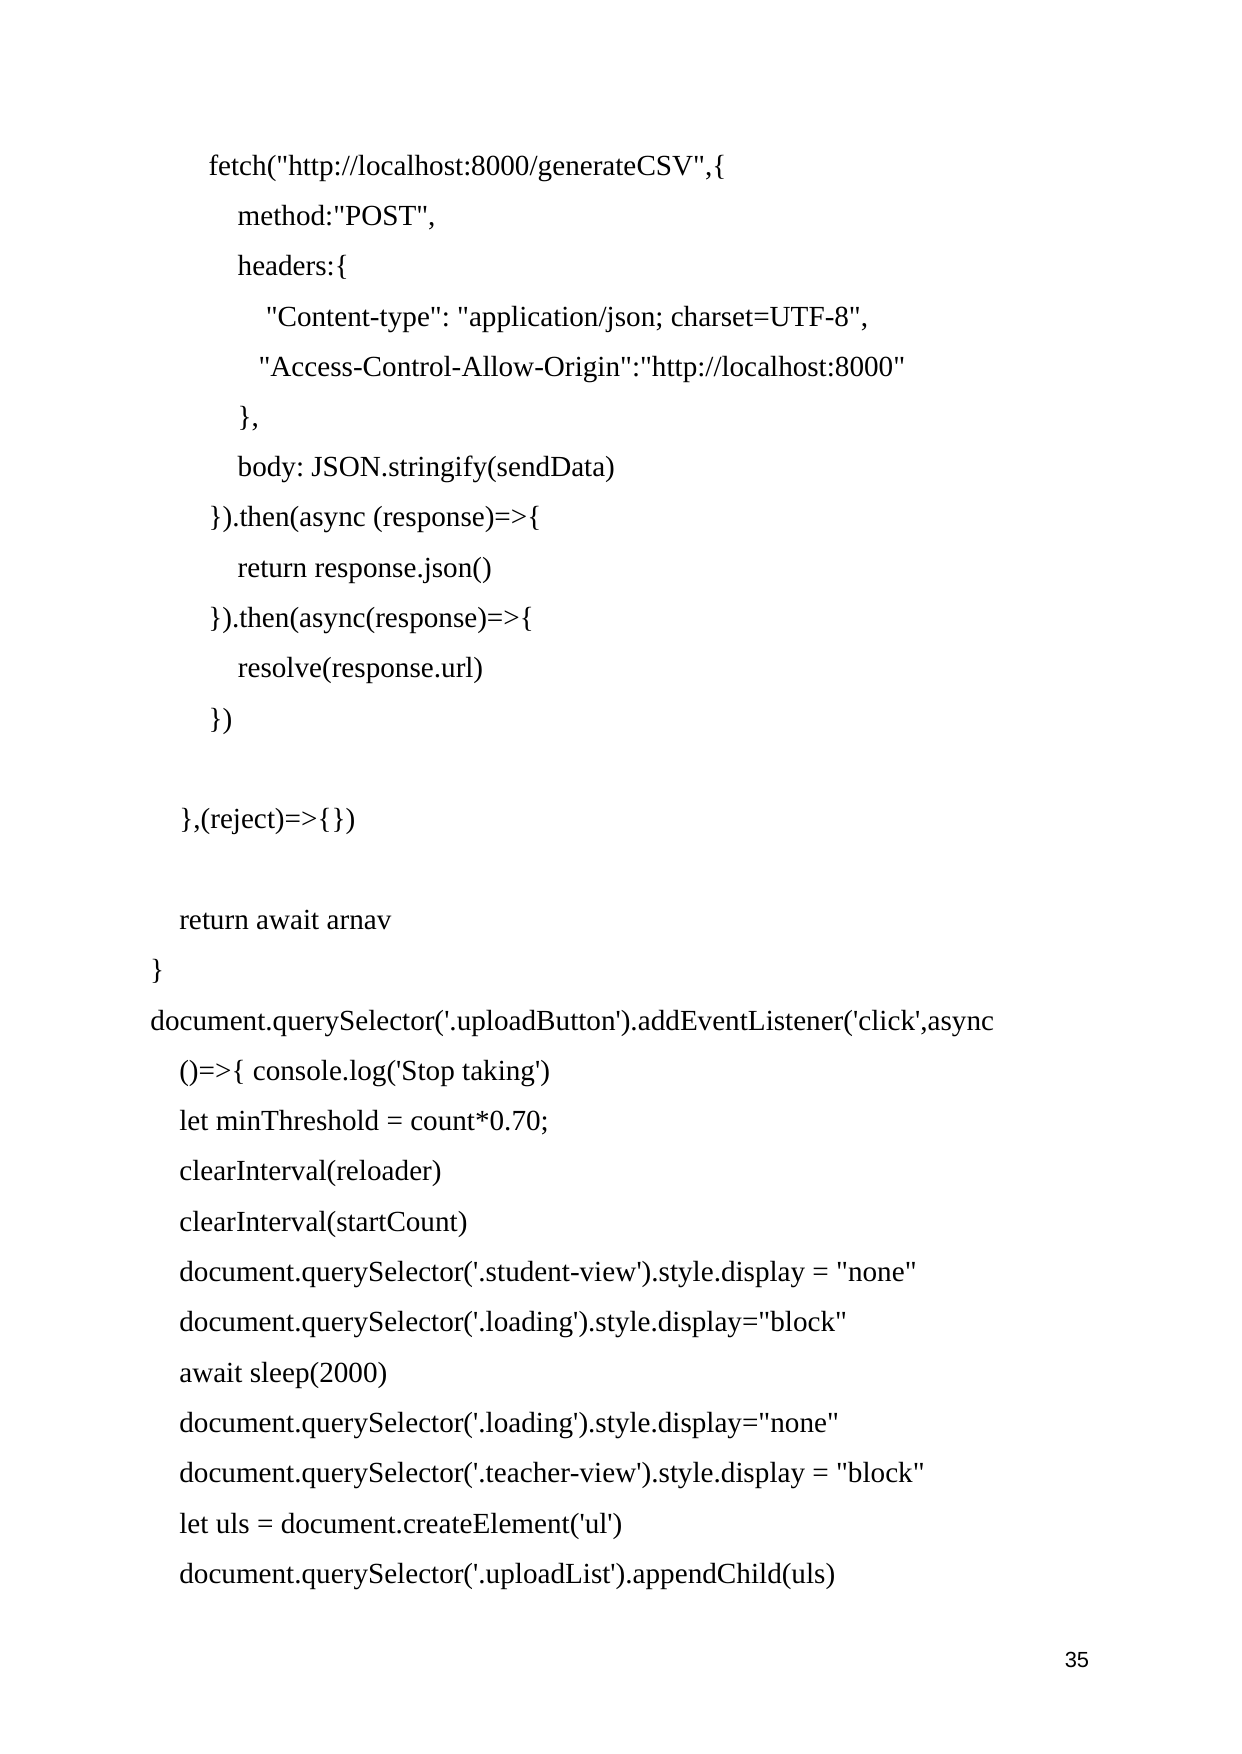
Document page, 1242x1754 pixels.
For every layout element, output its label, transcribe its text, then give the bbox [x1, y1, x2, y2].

text "Content-type": "application/json; charset=UTF-8", "Access-Control-Allow-Origin":"http://localhost:8000" [258, 299, 906, 382]
text },(reject)=>{}) [179, 801, 1092, 835]
text } [150, 952, 1092, 986]
text document.querySelector('.loading').style.display="block" [179, 1304, 1092, 1338]
text clearInterval(reloader) [179, 1153, 1092, 1187]
text 35 [1064, 1647, 1092, 1673]
text }).then(async (response)=>{ [208, 499, 1092, 533]
text fetch("http://localhost:8000/generateCSV",{ [208, 148, 1092, 181]
text document.querySelector('.uploadList').appendChild(uls) [179, 1556, 1092, 1589]
text let minThreshold = count*0.70; [179, 1103, 1092, 1137]
text document.querySelector('.teacher-view').style.display = "block" [179, 1455, 1092, 1489]
text body: JSON.stringify(sendData) [237, 449, 1092, 483]
text await sleep(2000) [179, 1355, 1092, 1388]
text return response.json() [150, 550, 579, 583]
text document.querySelector('.uploadButton').addEventListener('click',async ()=>{ console.log('Stop taking') [150, 1003, 1067, 1086]
text }).then(async(response)=>{ [150, 600, 592, 634]
text method:"POST", [237, 198, 1092, 232]
text document.querySelector('.loading').style.display="none" [179, 1405, 1092, 1439]
text resolve(response.url) [150, 650, 571, 684]
text clearInterval(startCount) [179, 1204, 1092, 1237]
text }, [237, 399, 1092, 432]
text document.querySelector('.student-view').style.display = "none" [179, 1254, 1092, 1288]
text let uls = document.createElement('ul') [179, 1506, 1092, 1539]
text }) [208, 701, 1092, 734]
text return await arnav [179, 902, 1092, 936]
text headers:{ [237, 248, 1092, 282]
